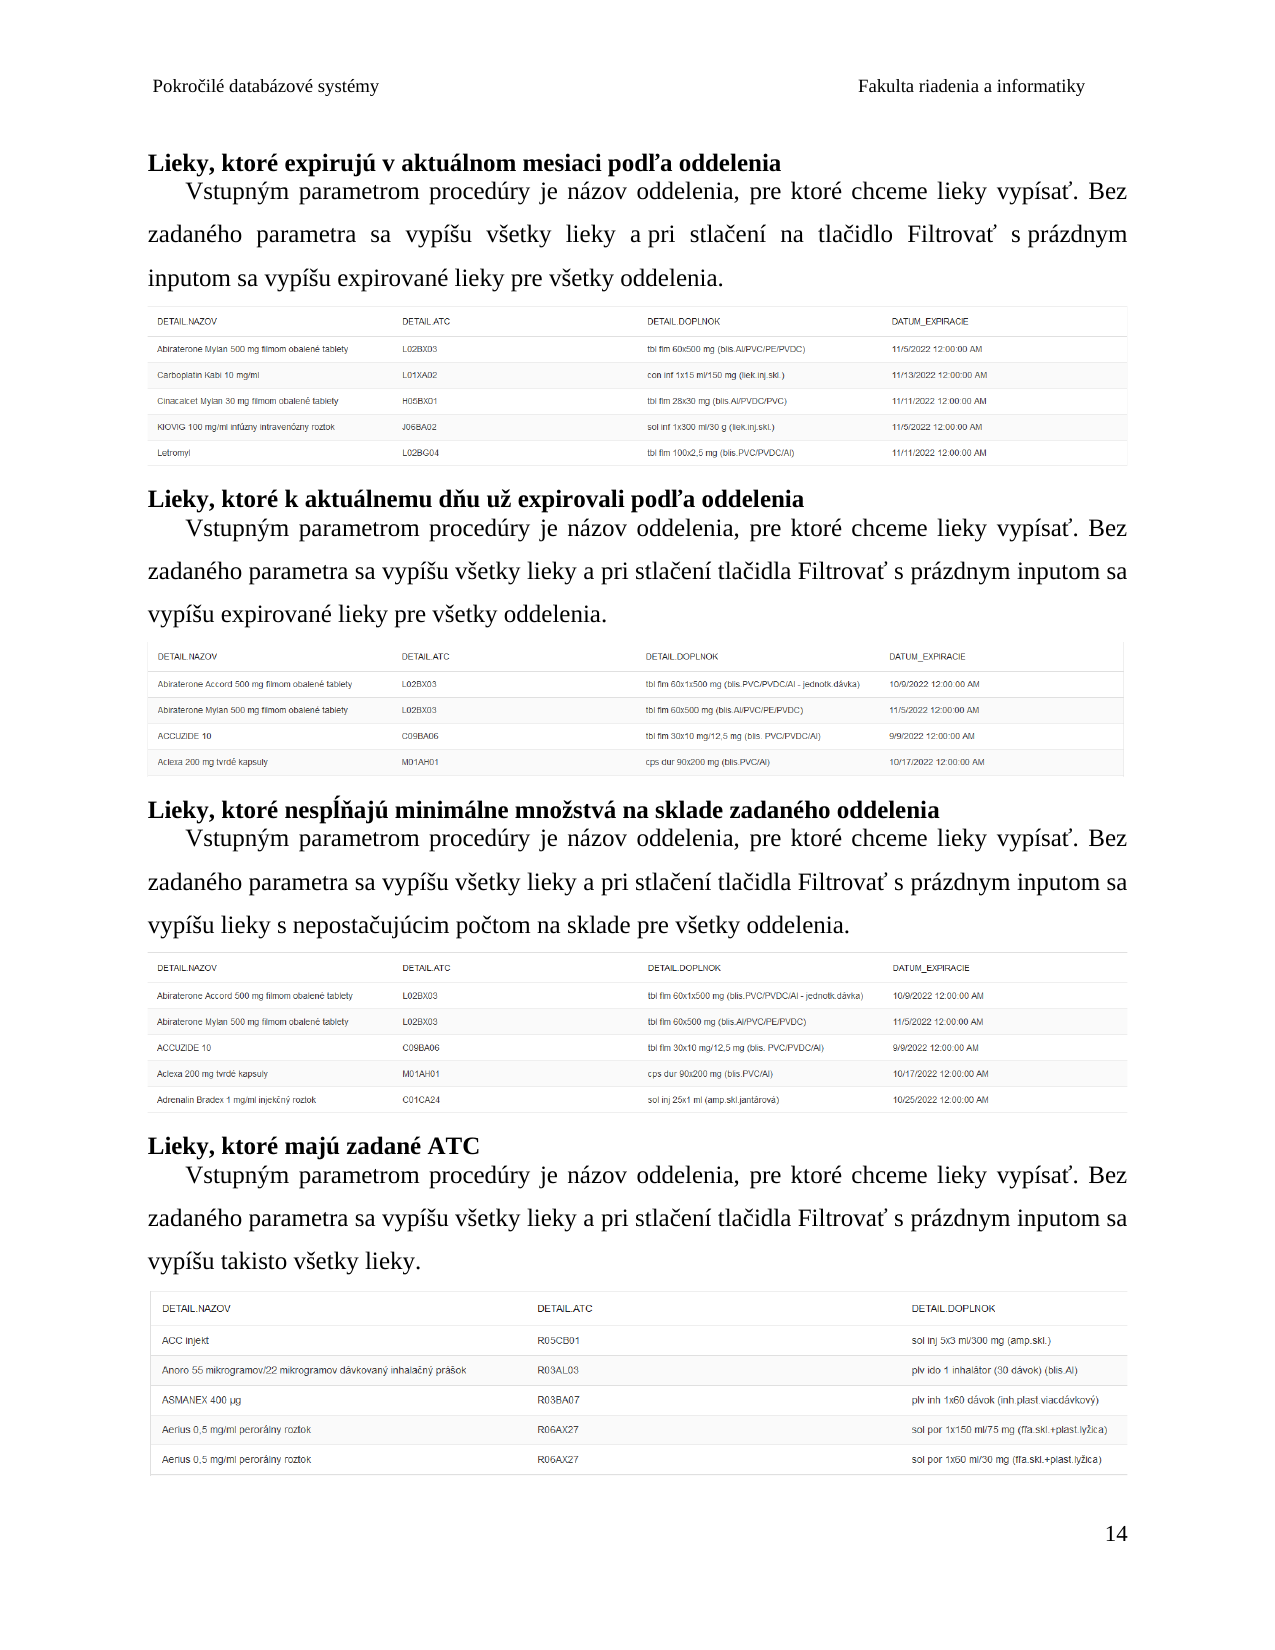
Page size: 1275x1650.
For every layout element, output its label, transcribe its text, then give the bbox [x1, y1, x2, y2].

picture [147, 642, 1128, 777]
text Vstupným parametrom procedúry je názov oddelenia, pre ktoré chceme lieky vypísať. Bez zadaného parametra sa vypíšu všetky lieky a pri stlačení tlačidla Filtrovať s prázdnym inputom sa vypíšu takisto všetky lieky. [148, 1160, 1127, 1275]
text Vstupným parametrom procedúry je názov oddelenia, pre ktoré chceme lieky vypísať. Bez zadaného parametra sa vypíšu všetky lieky a pri stlačení tlačidla Filtrovať s prázdnym inputom sa vypíšu lieky s nepostačujúcim počtom na sklade pre všetky oddelenia. [148, 823, 1127, 938]
text Vstupným parametrom procedúry je názov oddelenia, pre ktoré chceme lieky vypísať. Bez zadaného parametra sa vypíšu všetky lieky a pri stlačení na tlačidlo Filtrovať s prázdnym inputom sa vypíšu expirované lieky pre všetky oddelenia. [148, 176, 1127, 291]
picture [147, 952, 1128, 1113]
subtitle Lieky, ktoré majú zadané ATC [148, 1131, 1127, 1160]
picture [147, 1289, 1128, 1476]
subtitle Lieky, ktoré k aktuálnemu dňu už expirovali podľa oddelenia [148, 484, 1127, 513]
picture [147, 305, 1128, 466]
text Vstupným parametrom procedúry je názov oddelenia, pre ktoré chceme lieky vypísať. Bez zadaného parametra sa vypíšu všetky lieky a pri stlačení tlačidla Filtrovať s prázdnym inputom sa vypíšu expirované lieky pre všetky oddelenia. [148, 513, 1127, 628]
subtitle Lieky, ktoré nespĺňajú minimálne množstvá na sklade zadaného oddelenia [148, 795, 1127, 823]
subtitle Lieky, ktoré expirujú v aktuálnom mesiaci podľa oddelenia [148, 148, 1127, 176]
